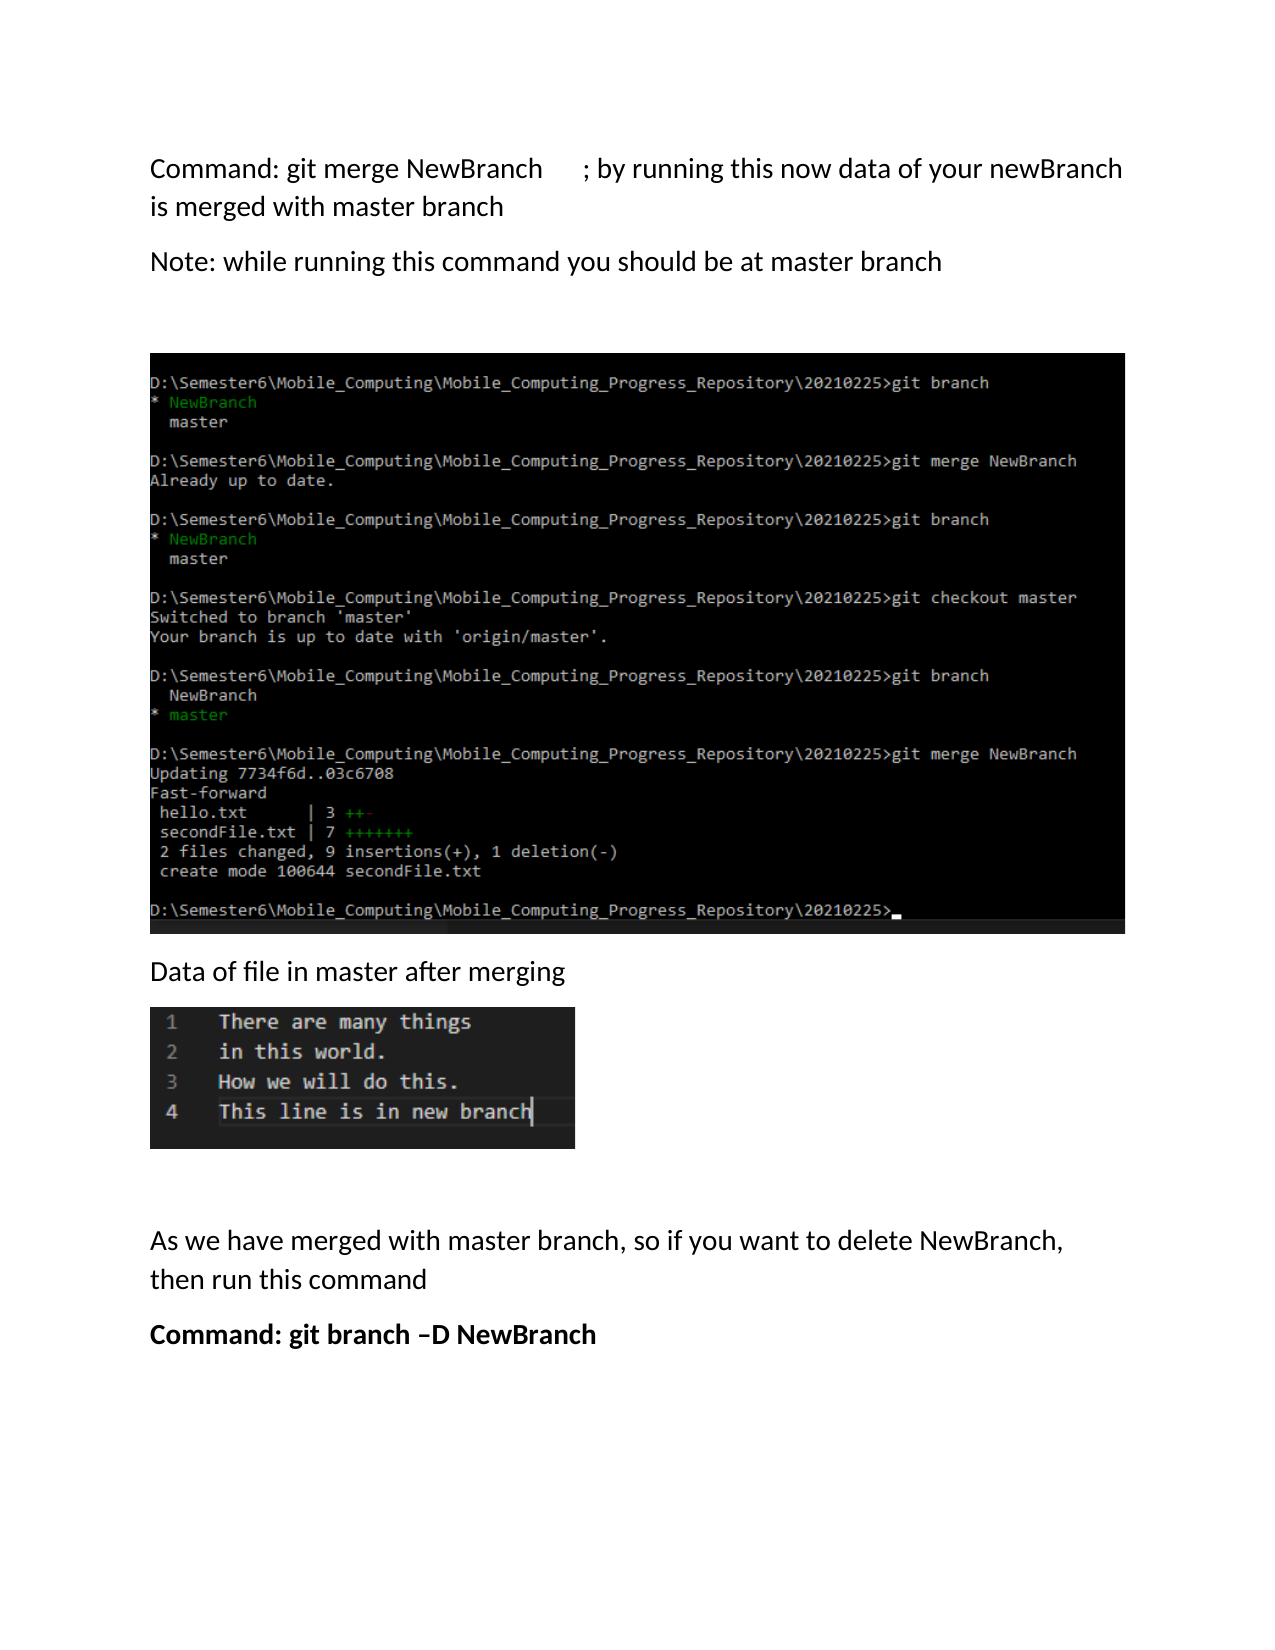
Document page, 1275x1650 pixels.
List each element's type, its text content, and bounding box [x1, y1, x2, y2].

picture [150, 1007, 575, 1149]
text Command: git branch –D NewBranch [150, 1316, 1125, 1352]
text Note: while running this command you should be at master branch [150, 243, 1125, 279]
text Command: git merge NewBranch ; by running this now data of your newBranch is merged with master branch [150, 150, 1125, 224]
text Data of file in master after merging [150, 953, 1125, 988]
picture [150, 353, 1125, 934]
text As we have merged with master branch, so if you want to delete NewBranch, then run this command [150, 1222, 1125, 1296]
